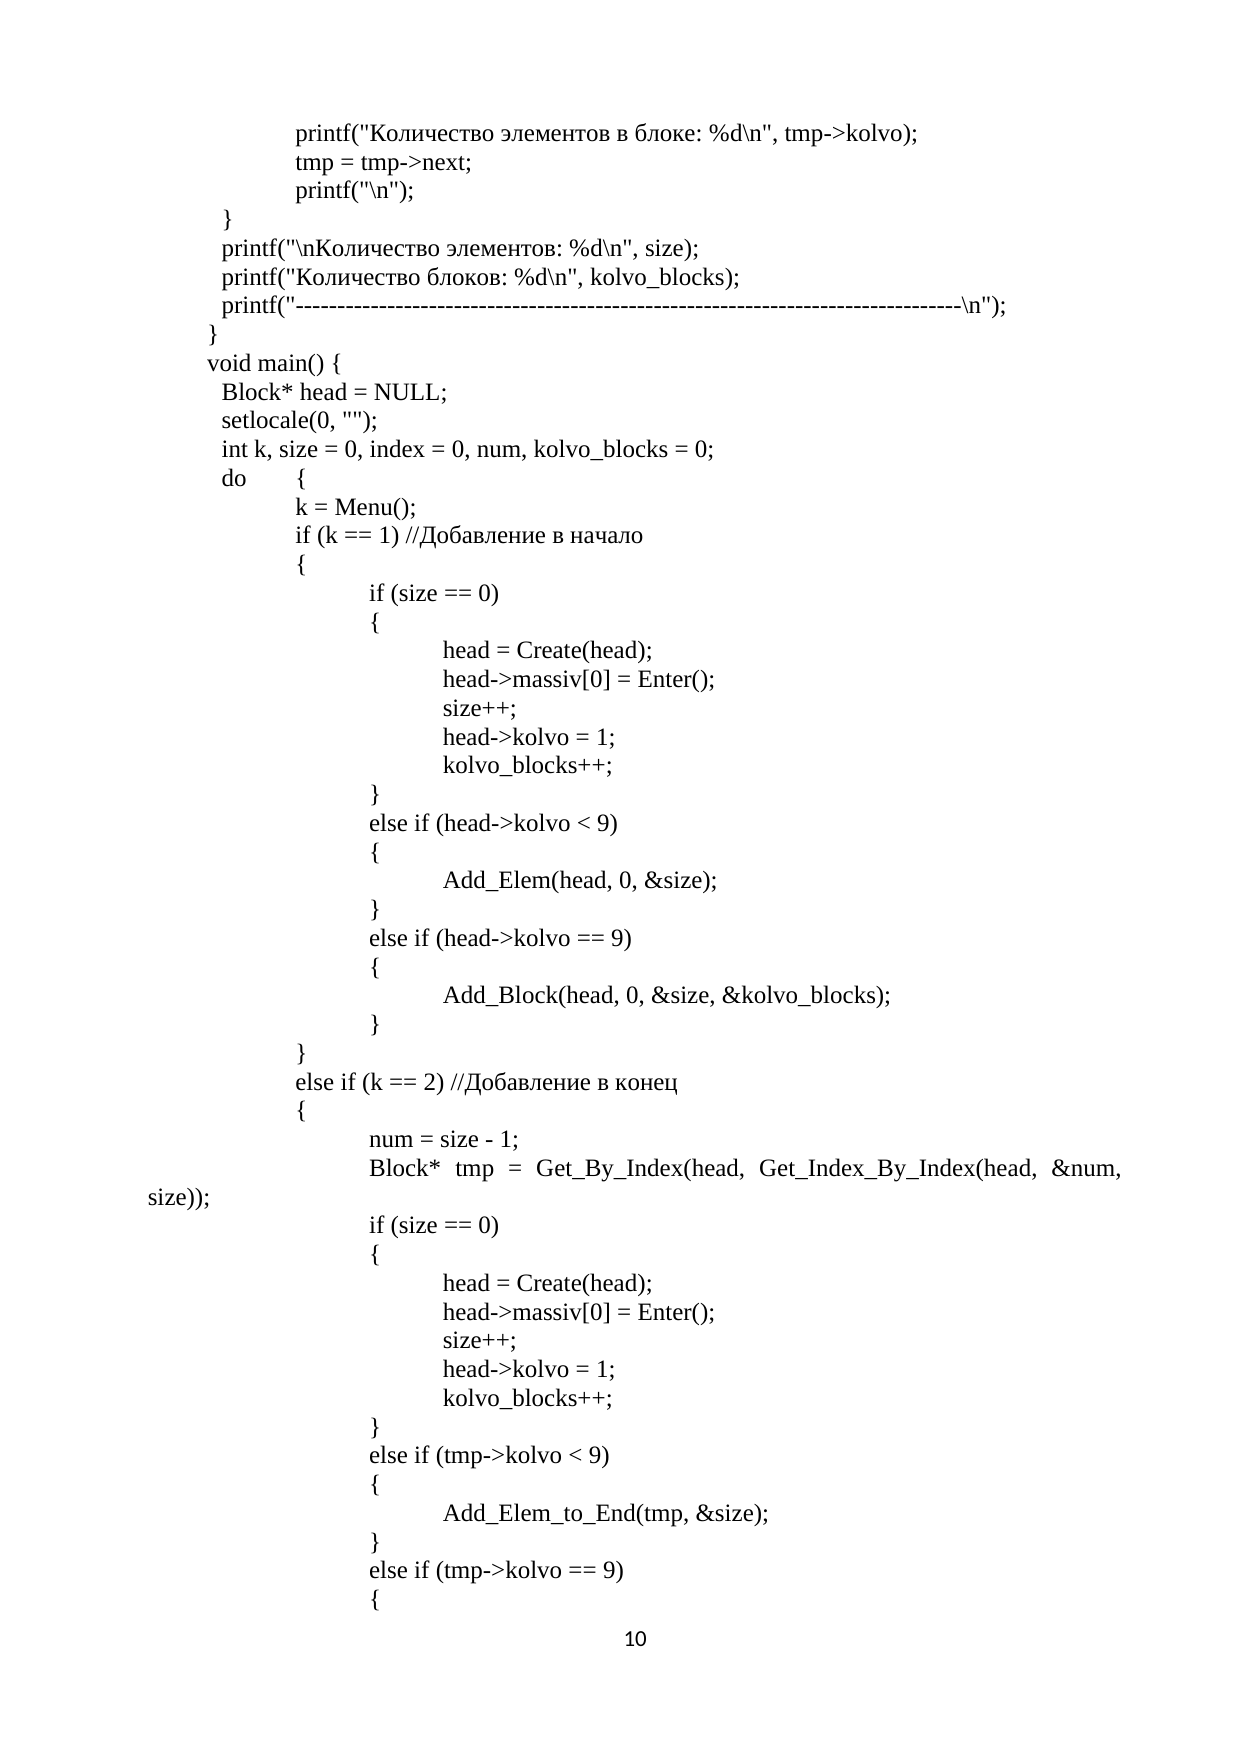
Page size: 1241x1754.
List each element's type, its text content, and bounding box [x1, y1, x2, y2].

text do { [148, 463, 1122, 492]
text num = size - 1; [148, 1124, 1122, 1153]
text printf("\nКоличество элементов: %d\n", size); [148, 233, 1122, 262]
text } [148, 1038, 1122, 1067]
text { [148, 1469, 1122, 1498]
text { [148, 1584, 1122, 1613]
text { [148, 837, 1122, 866]
text else if (tmp->kolvo < 9) [148, 1441, 1122, 1469]
text tmp = tmp->next; [148, 147, 1122, 176]
text } [148, 1009, 1122, 1038]
text } [148, 204, 1122, 233]
text printf("--------------------------------------------------------------------------------\n"); [148, 291, 1122, 319]
text int k, size = 0, index = 0, num, kolvo_blocks = 0; [148, 434, 1122, 463]
text if (size == 0) [148, 578, 1122, 607]
text } [148, 1527, 1122, 1556]
text } [148, 894, 1122, 923]
text size++; [148, 693, 1122, 722]
text size++; [148, 1326, 1122, 1354]
text else if (head->kolvo < 9) [148, 808, 1122, 837]
text head->massiv[0] = Enter(); [148, 664, 1122, 693]
text printf("Количество блоков: %d\n", kolvo_blocks); [148, 262, 1122, 291]
text } [148, 1412, 1122, 1441]
text if (k == 1) //Добавление в начало [148, 521, 1122, 549]
text { [148, 1096, 1122, 1124]
text { [148, 549, 1122, 578]
text void main() { [148, 348, 1122, 377]
text } [148, 779, 1122, 808]
text printf("Количество элементов в блоке: %d\n", tmp->kolvo); [148, 118, 1122, 147]
text else if (tmp->kolvo == 9) [148, 1556, 1122, 1584]
text printf("\n"); [148, 176, 1122, 204]
text kolvo_blocks++; [148, 1383, 1122, 1412]
text setlocale(0, ""); [148, 406, 1122, 434]
text k = Menu(); [148, 492, 1122, 521]
text if (size == 0) [148, 1211, 1122, 1239]
text { [148, 607, 1122, 636]
text head->massiv[0] = Enter(); [148, 1297, 1122, 1326]
text else if (k == 2) //Добавление в конец [148, 1067, 1122, 1096]
text head->kolvo = 1; [148, 722, 1122, 751]
text head->kolvo = 1; [148, 1354, 1122, 1383]
text Add_Elem_to_End(tmp, &size); [148, 1498, 1122, 1527]
text { [148, 1239, 1122, 1268]
text Block* tmp = Get_By_Index(head, Get_Index_By_Index(head, &num, size)); [148, 1153, 1122, 1211]
text head = Create(head); [148, 1268, 1122, 1297]
text kolvo_blocks++; [148, 751, 1122, 779]
text } [148, 319, 1122, 348]
text Add_Elem(head, 0, &size); [148, 866, 1122, 894]
text head = Create(head); [148, 636, 1122, 664]
text else if (head->kolvo == 9) [148, 923, 1122, 952]
text Add_Block(head, 0, &size, &kolvo_blocks); [148, 981, 1122, 1009]
text Block* head = NULL; [148, 377, 1122, 406]
text { [148, 952, 1122, 981]
